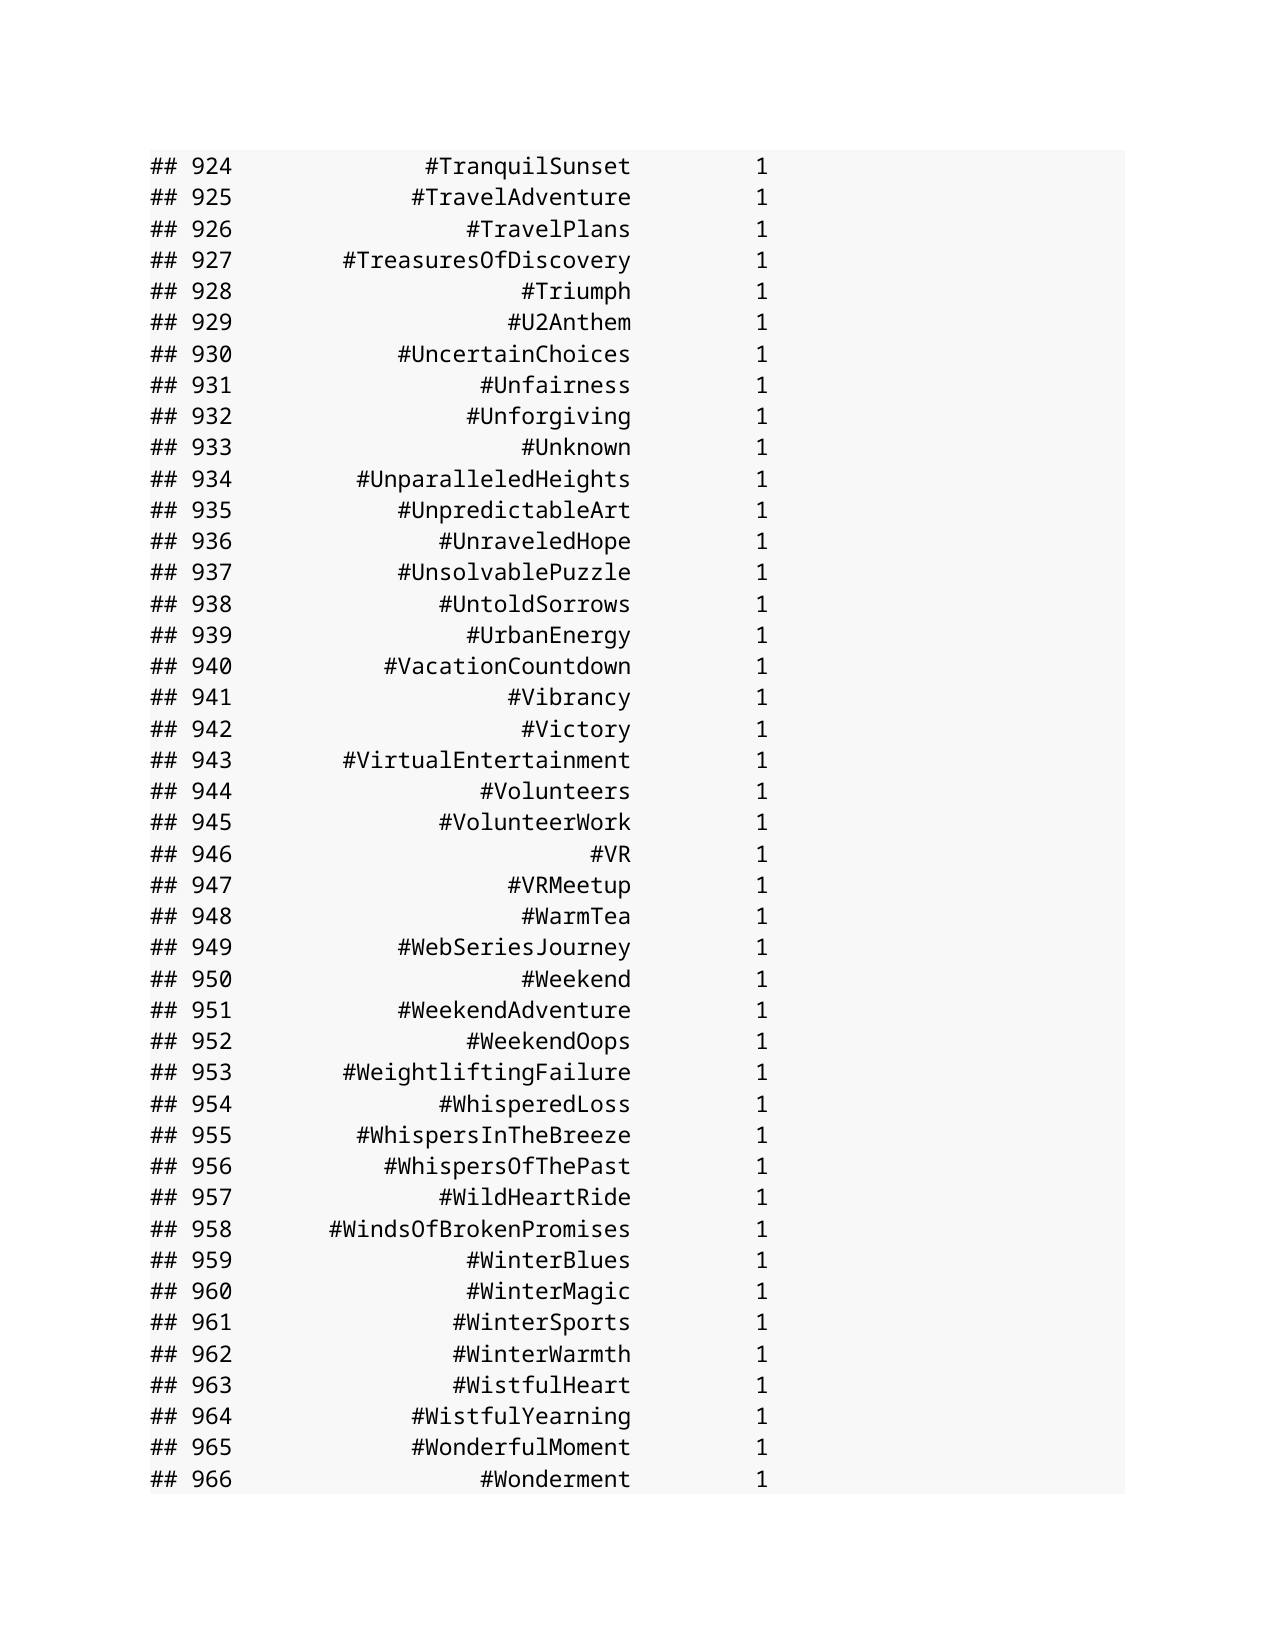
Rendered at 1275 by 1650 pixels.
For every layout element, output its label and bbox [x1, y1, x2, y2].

text [150, 150, 1125, 1494]
